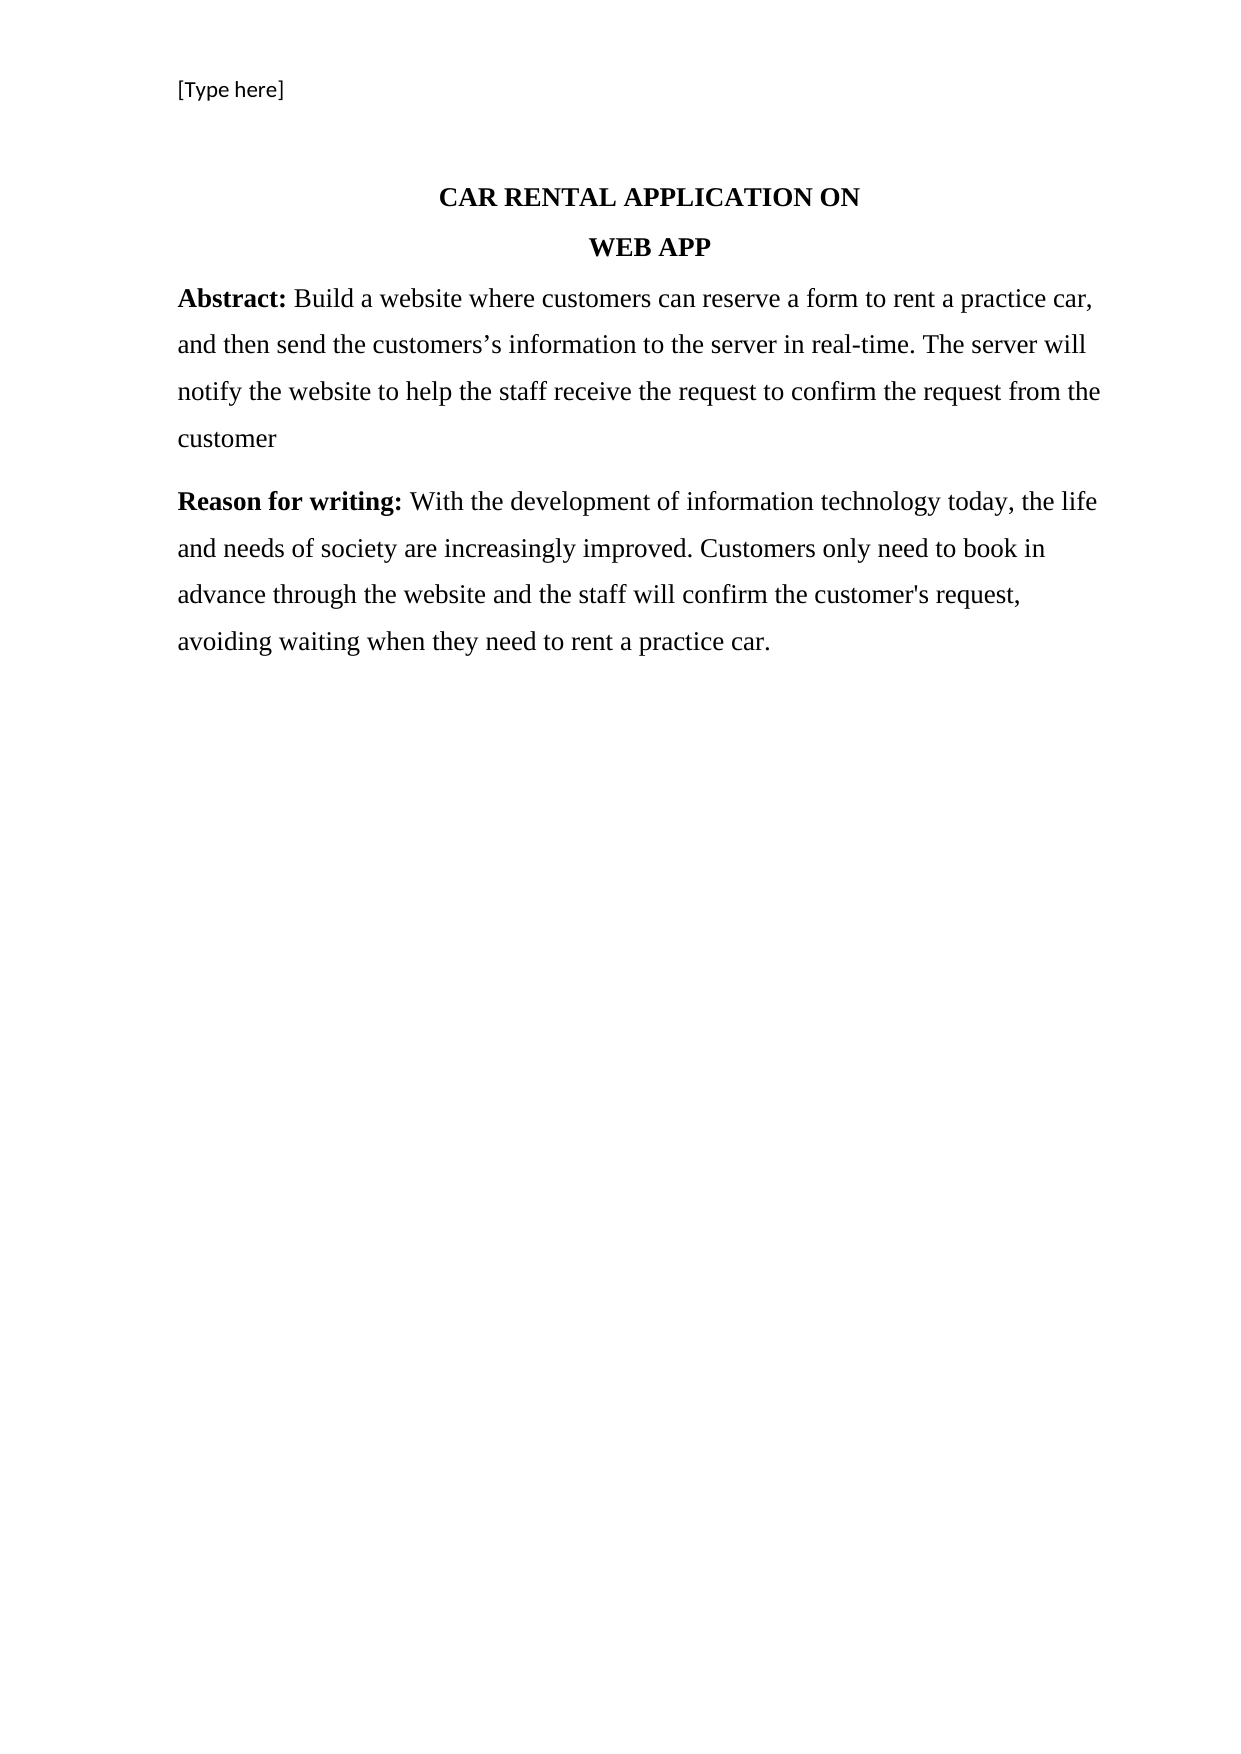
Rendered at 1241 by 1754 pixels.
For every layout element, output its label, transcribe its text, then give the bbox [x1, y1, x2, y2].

text WEB APP [177, 231, 1122, 263]
text Reason for writing: With the development of information technology today, the life and needs of society are increasingly improved. Customers only need to book in advance through the website and the staff will confirm the customer's request, avoiding waiting when they need to rent a practice car. [177, 485, 1122, 656]
text Abstract: Build a website where customers can reserve a form to rent a practice car, and then send the customers’s information to the server in real-time. The server will notify the website to help the staff receive the request to confirm the request from the customer [177, 282, 1122, 453]
text CAR RENTAL APPLICATION ON [177, 181, 1122, 212]
